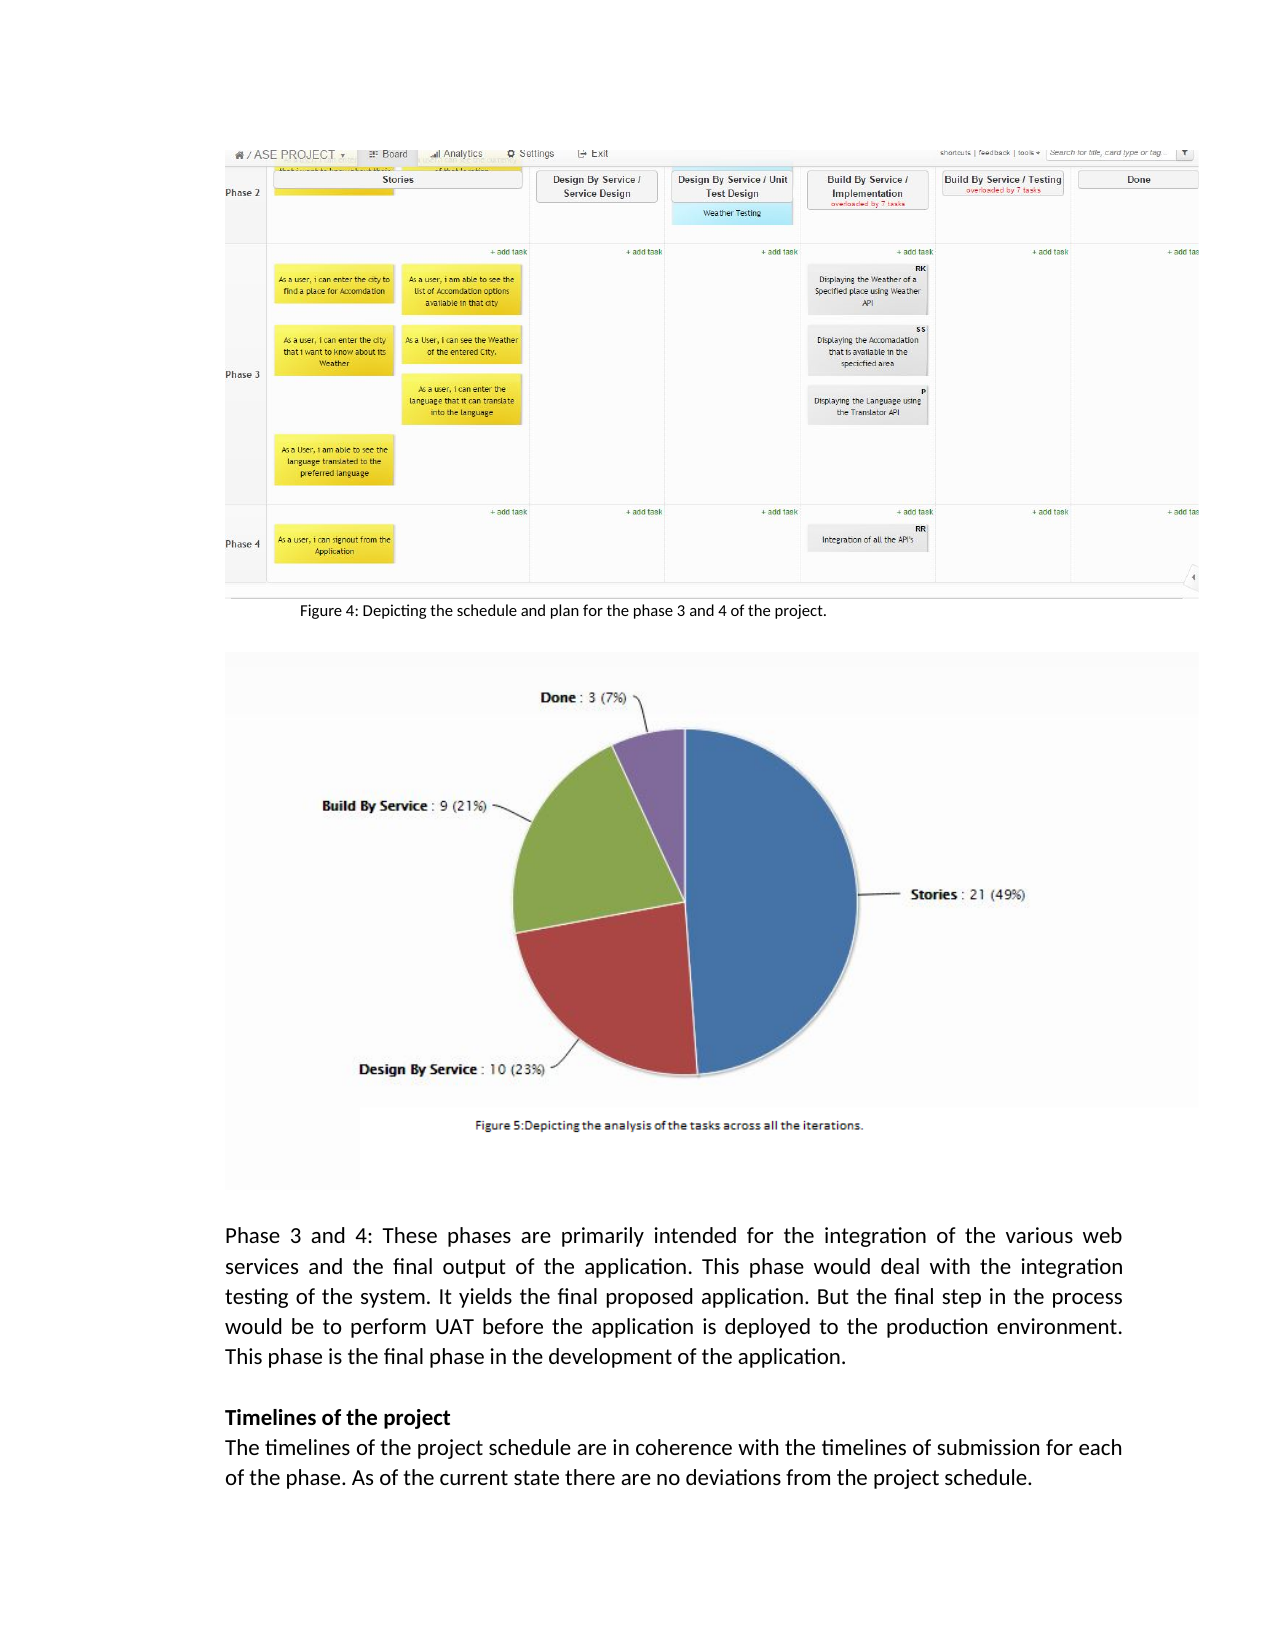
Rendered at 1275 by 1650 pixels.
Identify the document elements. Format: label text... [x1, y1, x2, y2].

list Timelines of the project [225, 1403, 1125, 1431]
list Figure 4: Depicting the schedule and plan for the phase 3 and 4 of the project. [225, 601, 1125, 621]
picture [225, 150, 1199, 599]
list The timelines of the project schedule are in coherence with the timelines of submission for each of the phase. As of the current state there are no deviations from the project schedule. [225, 1433, 1125, 1491]
picture [225, 652, 1199, 1190]
list Phase 3 and 4: These phases are primarily intended for the integration of the various web services and the final output of the application. This phase would deal with the integration testing of the system. It yields the final proposed application. But the final step in the process would be to perform UAT before the application is deployed to the production environment. This phase is the final phase in the development of the application. [225, 1222, 1125, 1370]
